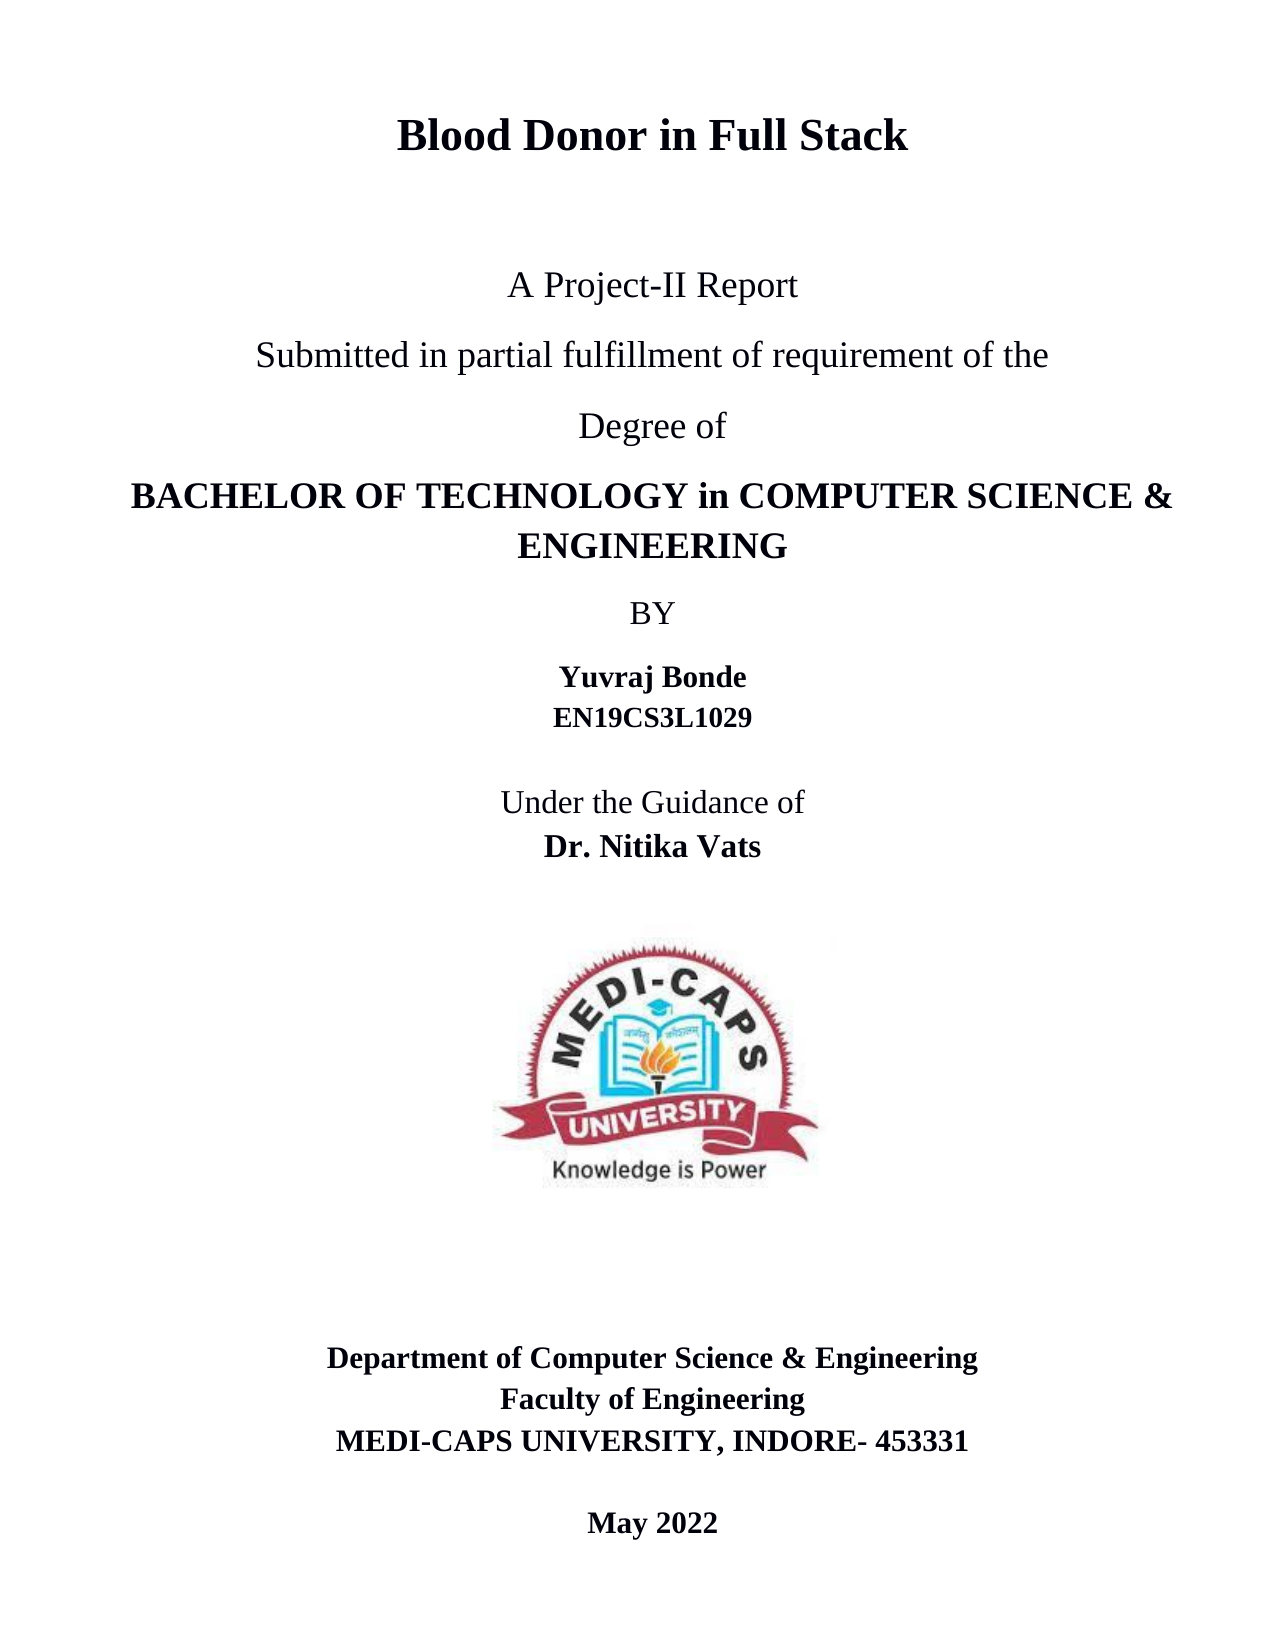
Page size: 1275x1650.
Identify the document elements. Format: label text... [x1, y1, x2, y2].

text EN19CS3L1029 [105, 700, 1200, 733]
text MEDI-CAPS UNIVERSITY, INDORE- 453331 [105, 1422, 1200, 1458]
text Dr. Nitika Vats [105, 826, 1200, 864]
text Yuvraj Bonde [105, 658, 1200, 694]
picture [468, 900, 837, 1218]
text BY [105, 593, 1200, 632]
text May 2022 [105, 1504, 1200, 1540]
text Department of Computer Science & Engineering [105, 1339, 1200, 1375]
text Faculty of Engineering [105, 1381, 1200, 1417]
text Degree of [105, 403, 1200, 446]
text Under the Guidance of [105, 782, 1200, 820]
text Blood Donor in Full Stack [105, 107, 1200, 160]
text A Project-II Report [105, 262, 1200, 305]
text Submitted in partial fulfillment of requirement of the [105, 333, 1200, 376]
text BACHELOR OF TECHNOLOGY in COMPUTER SCIENCE & ENGINEERING [105, 473, 1200, 566]
